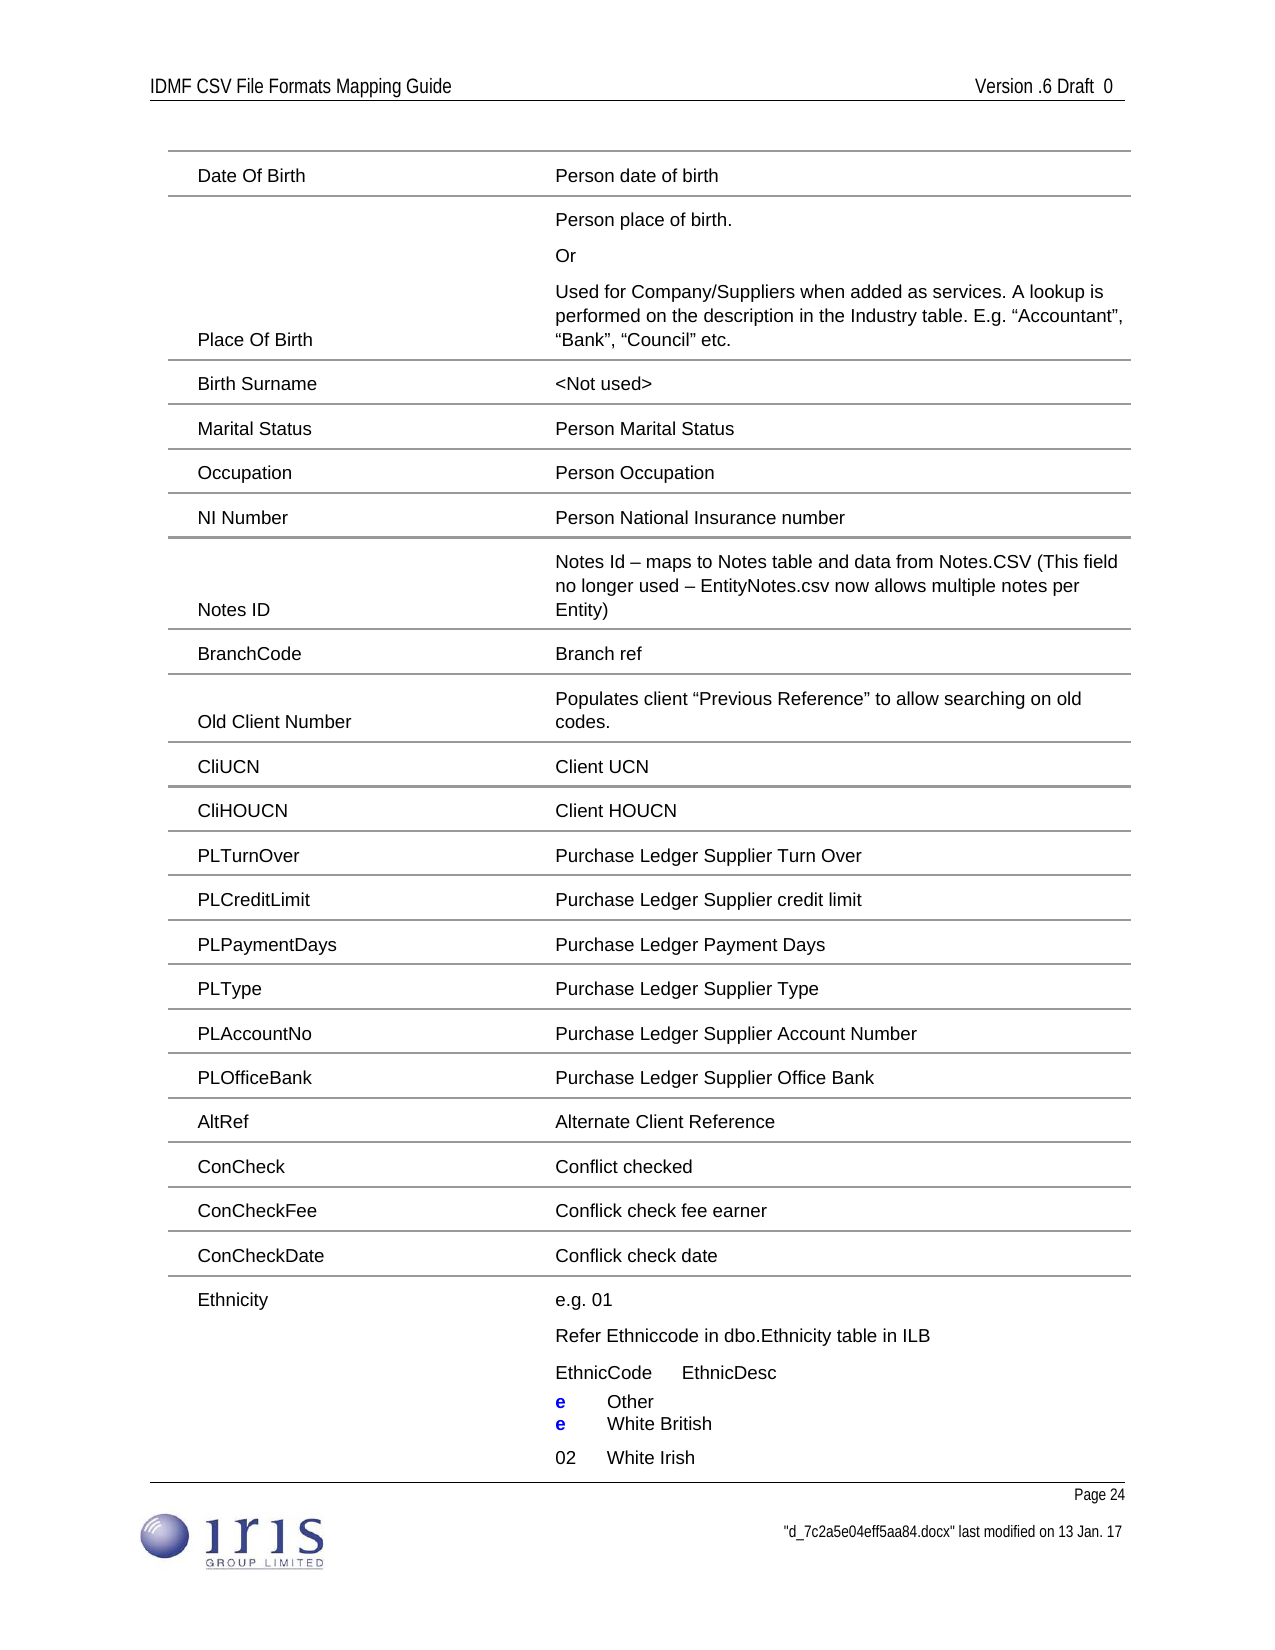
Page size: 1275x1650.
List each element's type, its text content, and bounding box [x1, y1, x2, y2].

table_cell Purchase Ledger Payment Days [526, 921, 1131, 963]
table_cell Date Of Birth [168, 152, 526, 194]
table_cell Notes ID [168, 539, 526, 628]
table_cell Branch ref [526, 630, 1131, 673]
table_cell Purchase Ledger Supplier Account Number [526, 1010, 1131, 1052]
table_cell Conflict checked [526, 1143, 1131, 1186]
table_cell Marital Status [168, 405, 526, 447]
picture [138, 1505, 327, 1572]
table_cell Place Of Birth [168, 197, 526, 358]
table_cell Person place of birth. Or Used for Company/Suppliers when added as services. A lookup is performed on the description in the Industry table. E.g. “Accountant”, “Bank”, “Council” etc. [526, 197, 1131, 358]
table_cell NI Number [168, 494, 526, 536]
table_cell Purchase Ledger Supplier credit limit [526, 876, 1131, 919]
table_cell Alternate Client Reference [526, 1099, 1131, 1141]
table_cell Occupation [168, 450, 526, 492]
table_cell AltRef [168, 1099, 526, 1141]
table_cell ConCheckFee [168, 1188, 526, 1230]
table_cell Ethnicity [168, 1277, 526, 1477]
table_cell PLType [168, 965, 526, 1008]
table_cell PLPaymentDays [168, 921, 526, 963]
table_cell Person National Insurance number [526, 494, 1131, 536]
table_cell <Not used> [526, 361, 1131, 403]
table_cell Purchase Ledger Supplier Type [526, 965, 1131, 1008]
table_cell Client UCN [526, 743, 1131, 785]
table_cell CliHOUCN [168, 788, 526, 830]
table_cell Old Client Number [168, 675, 526, 741]
table_cell PLAccountNo [168, 1010, 526, 1052]
table_cell ConCheck [168, 1143, 526, 1186]
table_cell Person Marital Status [526, 405, 1131, 447]
table_cell PLCreditLimit [168, 876, 526, 919]
table_cell Birth Surname [168, 361, 526, 403]
table_cell BranchCode [168, 630, 526, 673]
table_cell Person Occupation [526, 450, 1131, 492]
table_cell ConCheckDate [168, 1232, 526, 1274]
table_cell Conflick check fee earner [526, 1188, 1131, 1230]
table_cell CliUCN [168, 743, 526, 785]
table_cell Person date of birth [526, 152, 1131, 194]
table_cell Purchase Ledger Supplier Office Bank [526, 1054, 1131, 1097]
table_cell Client HOUCN [526, 788, 1131, 830]
table_cell Notes Id – maps to Notes table and data from Notes.CSV (This field no longer used – EntityNotes.csv now allows multiple notes per Entity) [526, 539, 1131, 628]
table_cell PLTurnOver [168, 832, 526, 874]
table_cell Conflick check date [526, 1232, 1131, 1274]
table_cell Purchase Ledger Supplier Turn Over [526, 832, 1131, 874]
table_cell Populates client “Previous Reference” to allow searching on old codes. [526, 675, 1131, 741]
table_cell PLOfficeBank [168, 1054, 526, 1097]
